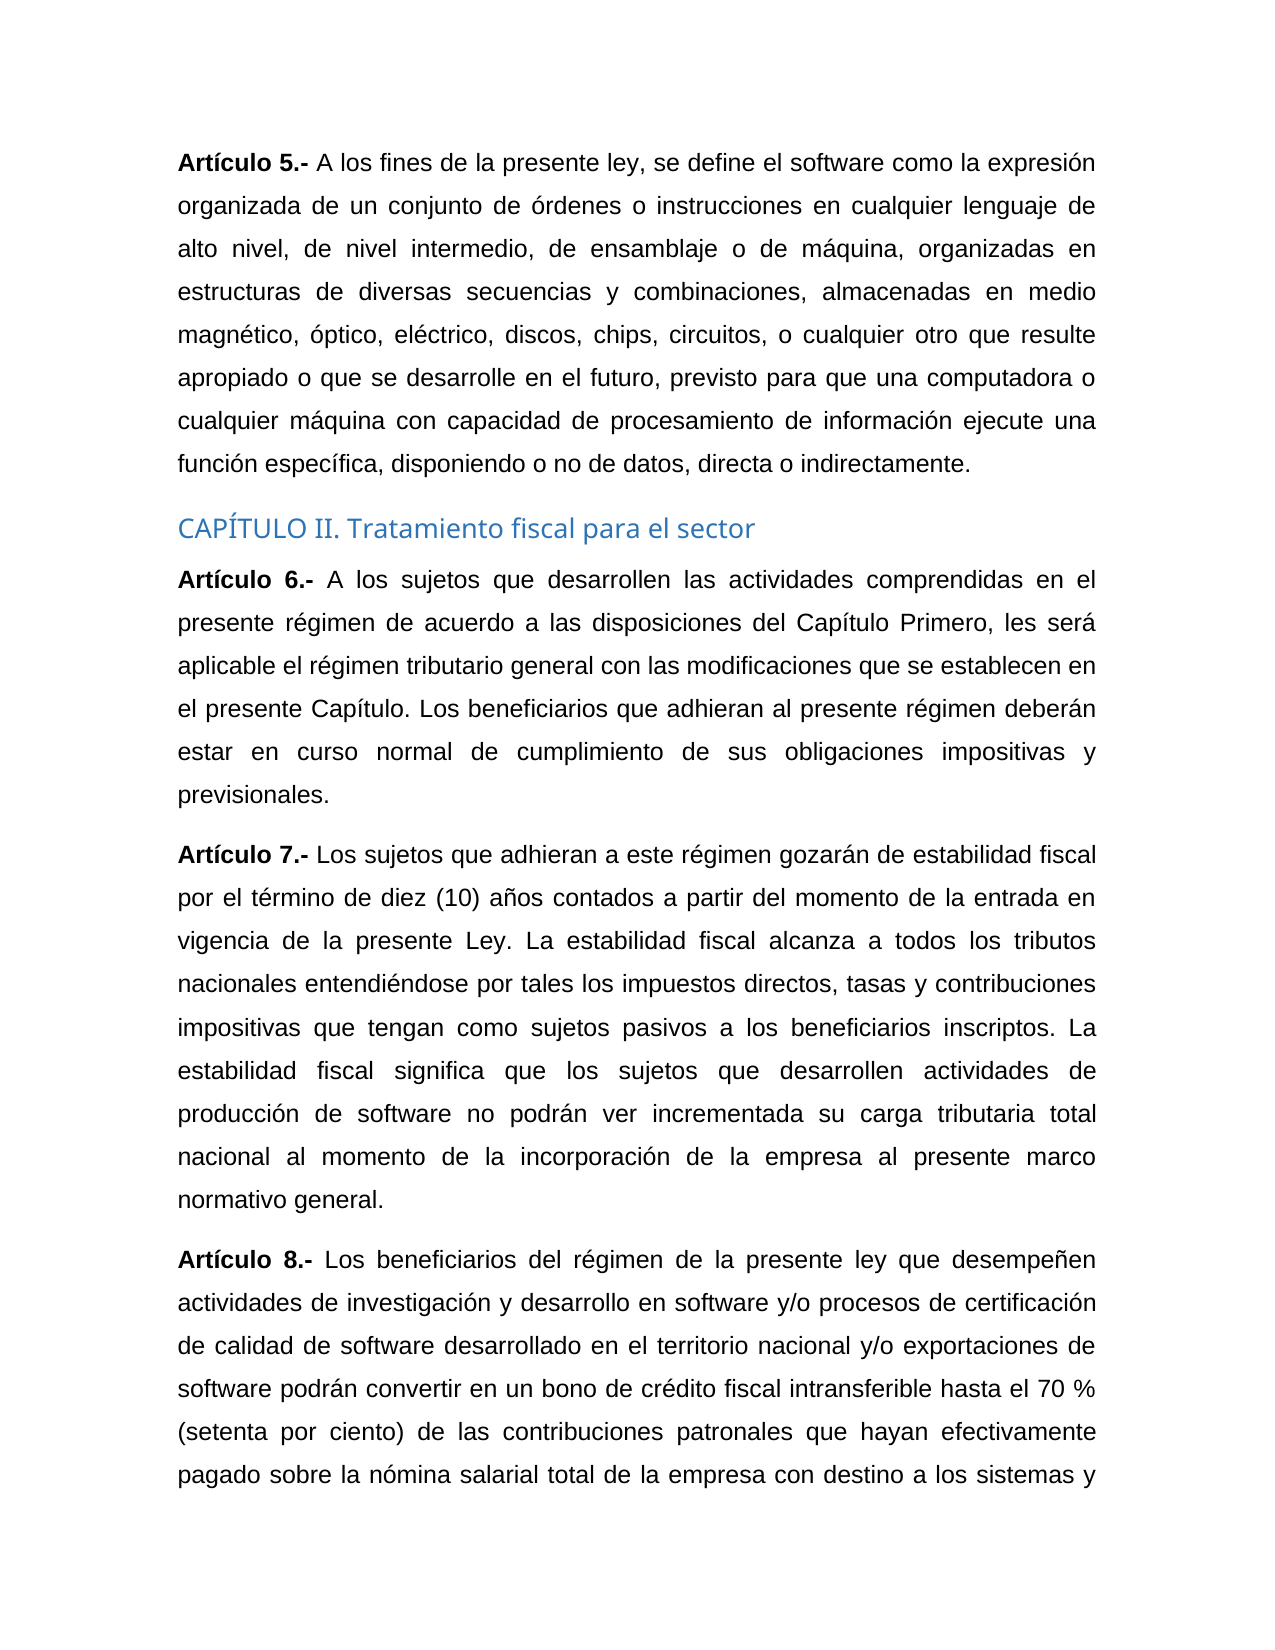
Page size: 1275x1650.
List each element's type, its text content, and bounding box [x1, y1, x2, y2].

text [177, 1245, 1098, 1489]
subtitle CAPÍTULO II. Tratamiento fiscal para el sector [177, 509, 1098, 546]
text Artículo 5.- A los fines de la presente ley, se define el software como la expresión organizada de un conjunto de órdenes o instrucciones en cualquier lenguaje de alto nivel, de nivel intermedio, de ensamblaje o de máquina, organizadas en estructuras de diversas secuencias y combinaciones, almacenadas en medio magnético, óptico, eléctrico, discos, chips, circuitos, o cualquier otro que resulte apropiado o que se desarrolle en el futuro, previsto para que una computadora o cualquier máquina con capacidad de procesamiento de información ejecute una función específica, disponiendo o no de datos, directa o indirectamente. [177, 148, 1098, 478]
text Artículo 6.- A los sujetos que desarrollen las actividades comprendidas en el presente régimen de acuerdo a las disposiciones del Capítulo Primero, les será aplicable el régimen tributario general con las modificaciones que se establecen en el presente Capítulo. Los beneficiarios que adhieran al presente régimen deberán estar en curso normal de cumplimiento de sus obligaciones impositivas y previsionales. [177, 564, 1098, 809]
text Artículo 7.- Los sujetos que adhieran a este régimen gozarán de estabilidad fiscal por el término de diez (10) años contados a partir del momento de la entrada en vigencia de la presente Ley. La estabilidad fiscal alcanza a todos los tributos nacionales entendiéndose por tales los impuestos directos, tasas y contribuciones impositivas que tengan como sujetos pasivos a los beneficiarios inscriptos. La estabilidad fiscal significa que los sujetos que desarrollen actividades de producción de software no podrán ver incrementada su carga tributaria total nacional al momento de la incorporación de la empresa al presente marco normativo general. [177, 840, 1098, 1214]
